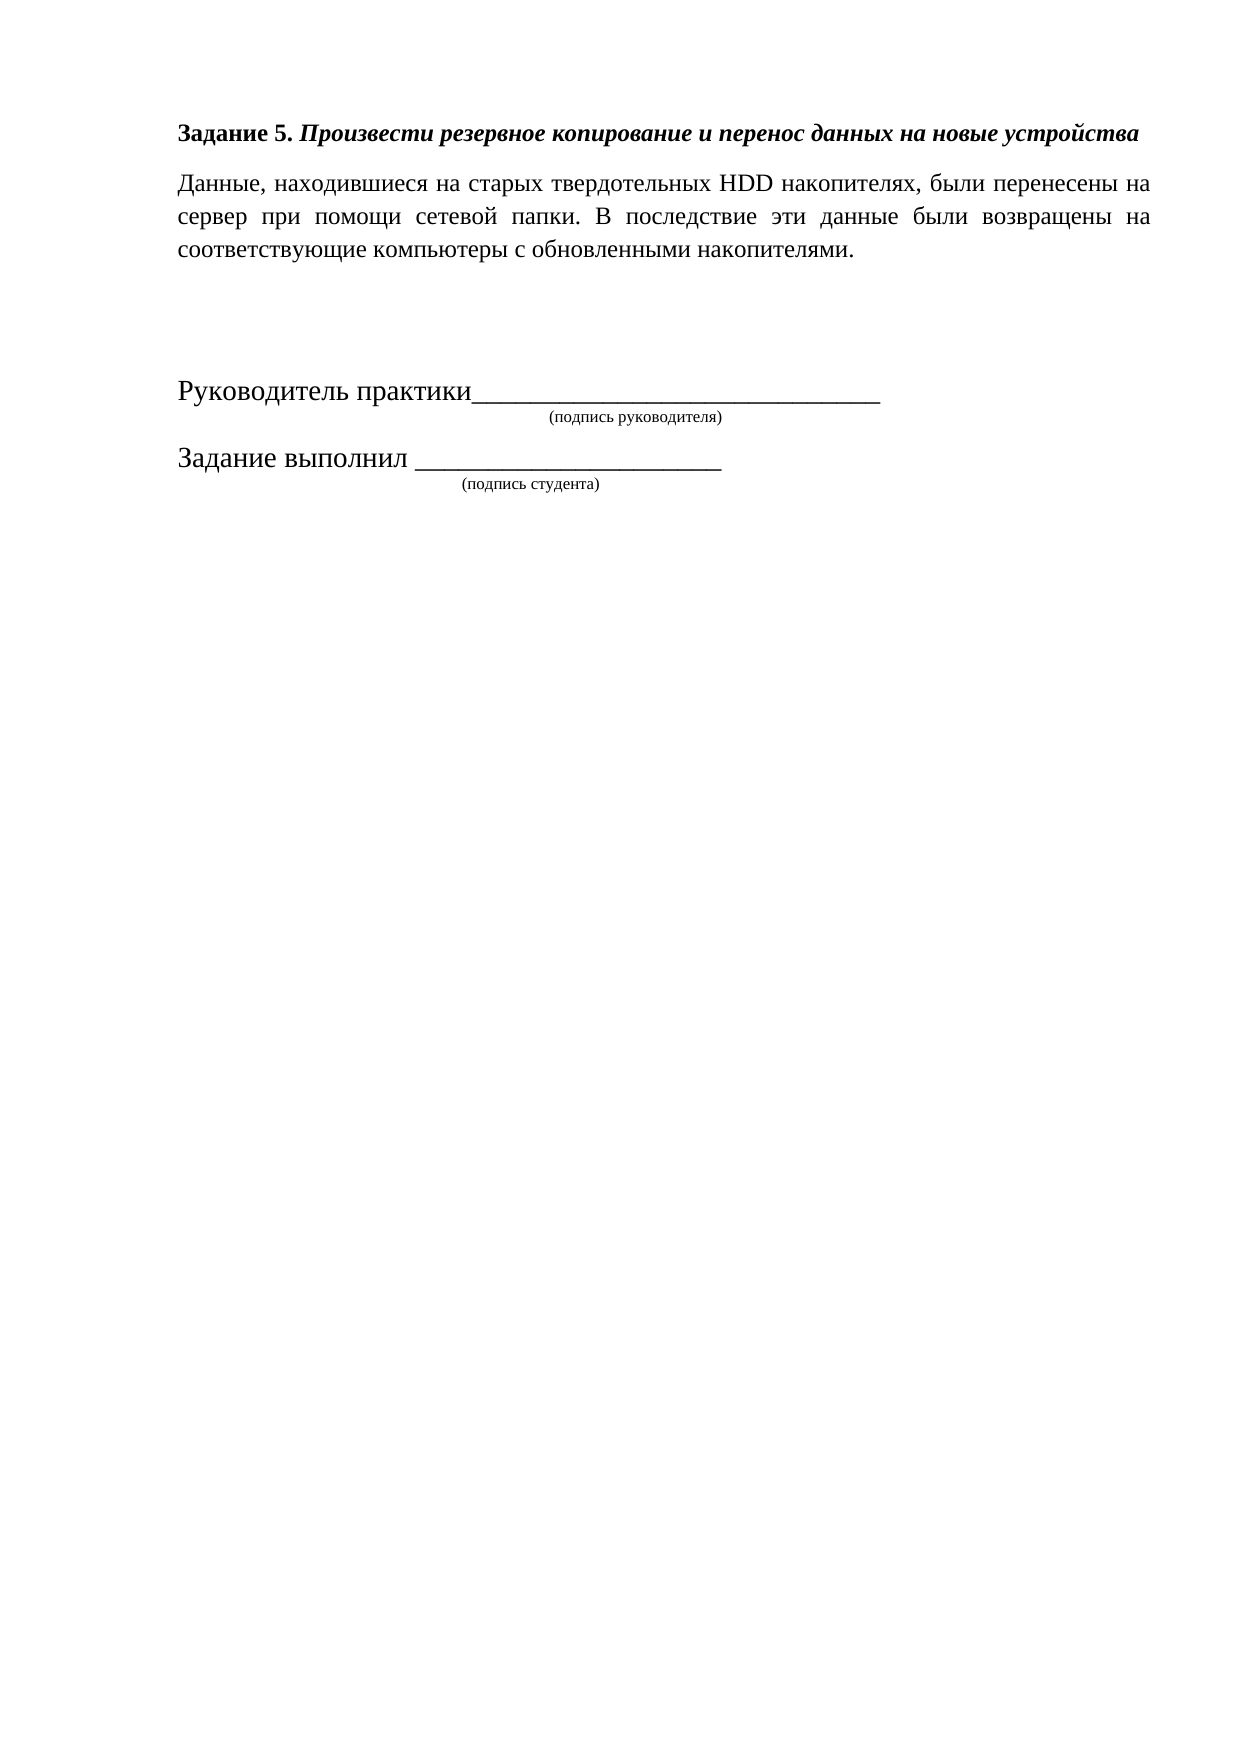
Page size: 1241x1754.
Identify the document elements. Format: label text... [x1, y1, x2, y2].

text (подпись студента) [177, 473, 1152, 507]
text Задание выполнил _____________________ [177, 440, 1152, 473]
text Задание 5. Произвести резервное копирование и перенос данных на новые устройства [177, 118, 1152, 147]
text Данные, находившиеся на старых твердотельных HDD накопителях, были перенесены на сервер при помощи сетевой папки. В последствие эти данные были возвращены на соответствующие компьютеры с обновленными накопителями. [177, 168, 1152, 262]
text (подпись руководителя) [402, 406, 1152, 440]
text Руководитель практики____________________________ [177, 373, 1152, 406]
